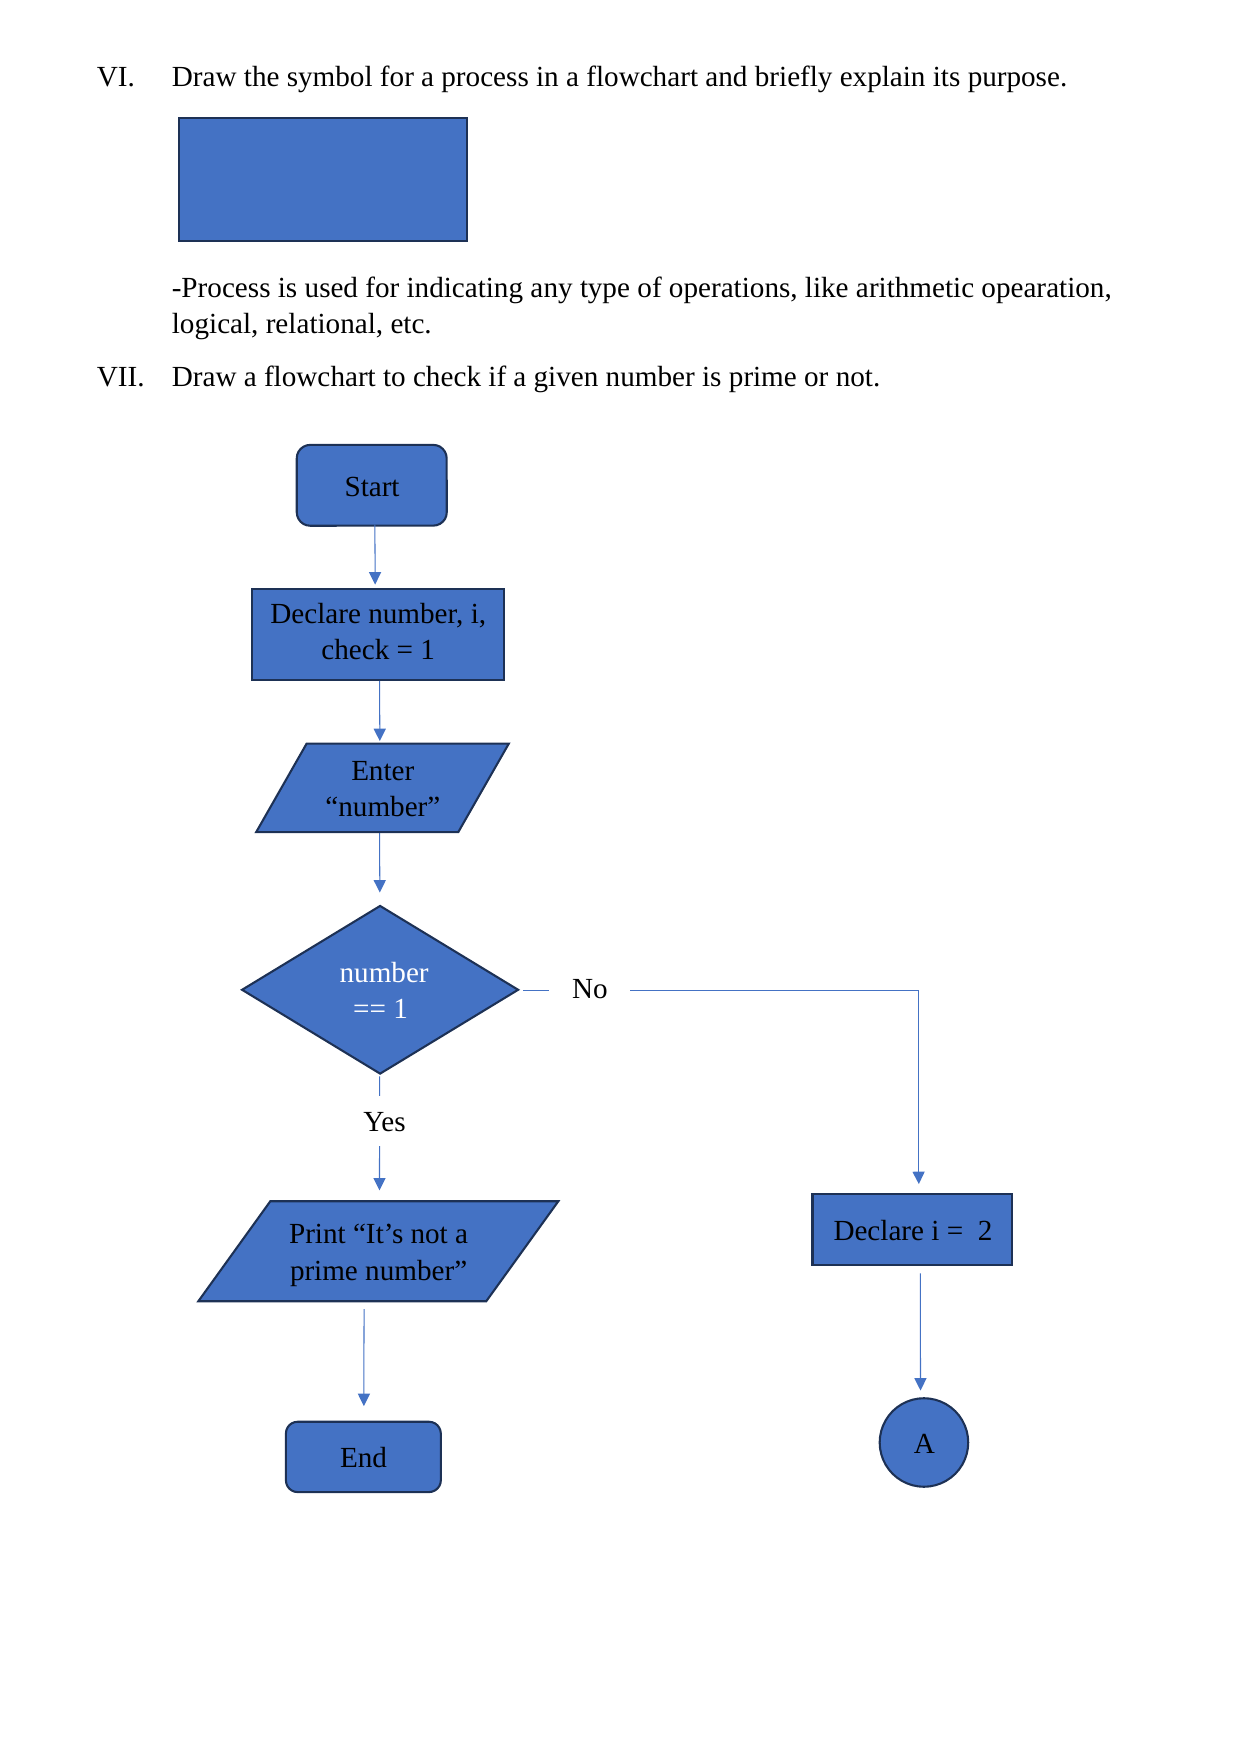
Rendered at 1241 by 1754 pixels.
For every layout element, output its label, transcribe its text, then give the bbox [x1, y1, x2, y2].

list Draw the symbol for a process in a flowchart and briefly explain its purpose. [97, 59, 1181, 93]
text -Process is used for indicating any type of operations, like arithmetic opearation, logical, relational, etc. [172, 270, 1181, 340]
list Draw a flowchart to check if a given number is prime or not. [97, 359, 1181, 393]
